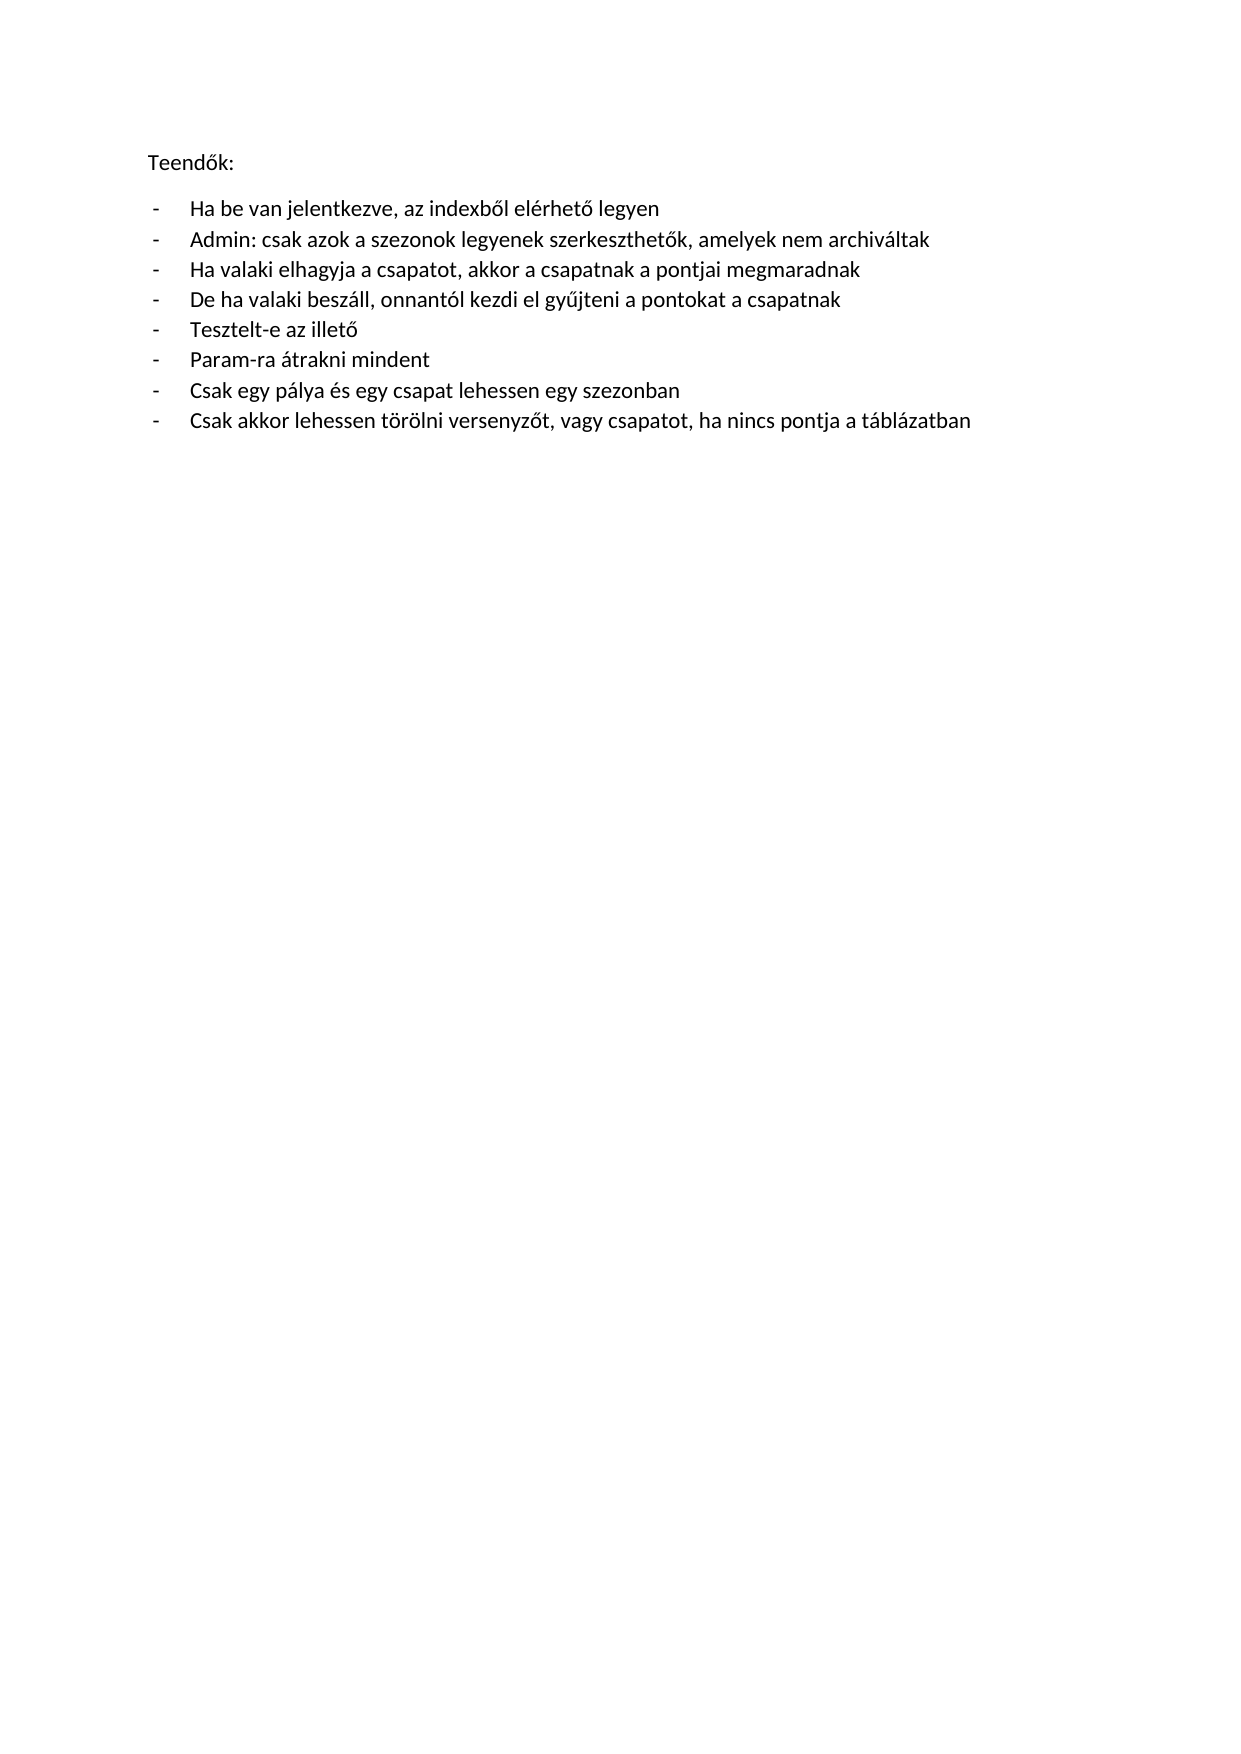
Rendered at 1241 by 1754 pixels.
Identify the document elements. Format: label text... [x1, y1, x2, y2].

text Teendők: [148, 148, 1093, 176]
list Tesztelt-e az illető [152, 315, 1093, 343]
list Ha be van jelentkezve, az indexből elérhető legyen [152, 194, 1093, 222]
list Admin: csak azok a szezonok legyenek szerkeszthetők, amelyek nem archiváltak [152, 225, 1093, 253]
list Csak akkor lehessen törölni versenyzőt, vagy csapatot, ha nincs pontja a táblázatban [152, 406, 1093, 434]
list Param-ra átrakni mindent [152, 346, 1093, 373]
list De ha valaki beszáll, onnantól kezdi el gyűjteni a pontokat a csapatnak [152, 285, 1093, 313]
list Ha valaki elhagyja a csapatot, akkor a csapatnak a pontjai megmaradnak [152, 255, 1093, 283]
list Csak egy pálya és egy csapat lehessen egy szezonban [152, 376, 1093, 404]
